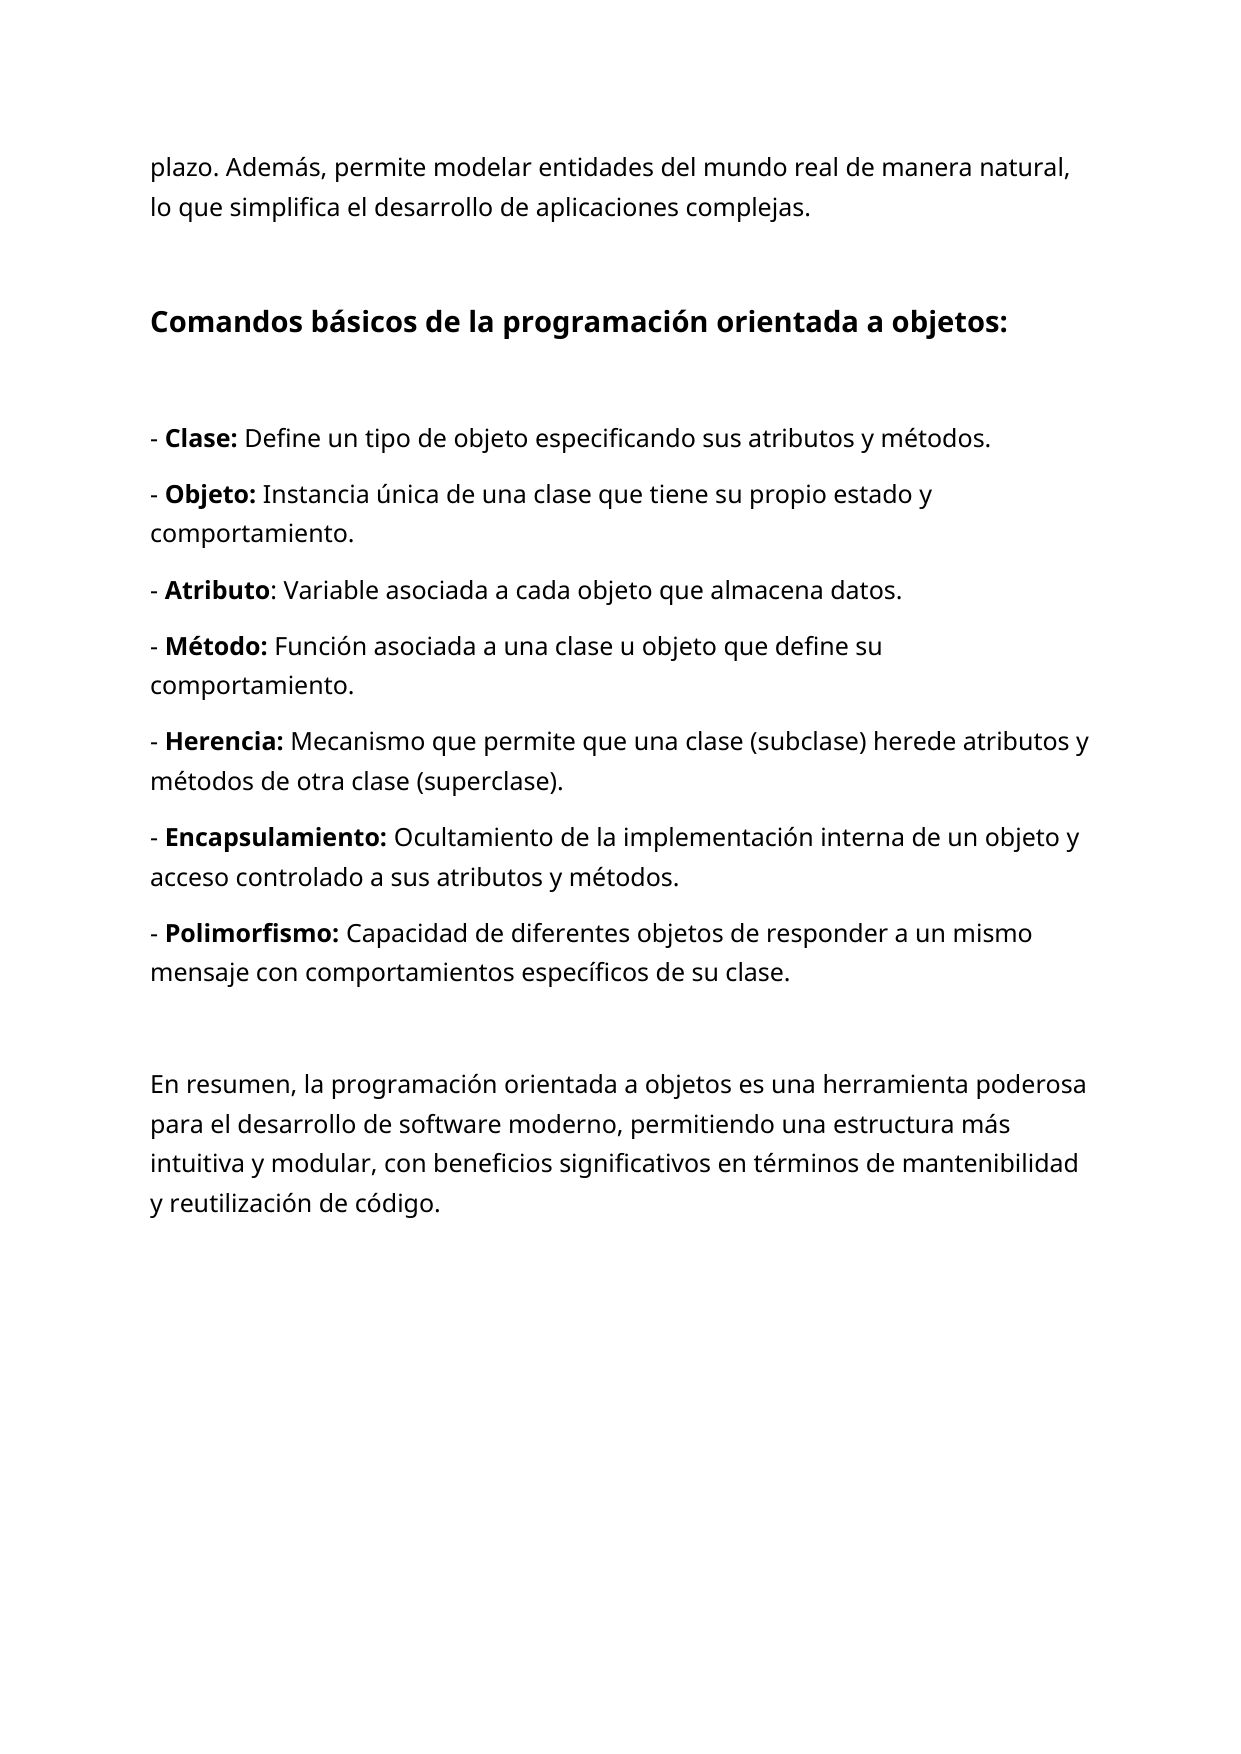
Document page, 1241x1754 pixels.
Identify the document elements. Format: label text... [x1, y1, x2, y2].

text Comandos básicos de la programación orientada a objetos: [150, 302, 1090, 341]
text - Herencia: Mecanismo que permite que una clase (subclase) herede atributos y métodos de otra clase (superclase). [150, 724, 1090, 798]
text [150, 150, 1090, 223]
text - Clase: Define un tipo de objeto especificando sus atributos y métodos. [150, 421, 1090, 454]
text - Atributo: Variable asociada a cada objeto que almacena datos. [150, 572, 1090, 606]
text En resumen, la programación orientada a objetos es una herramienta poderosa para el desarrollo de software moderno, permitiendo una estructura más intuitiva y modular, con beneficios significativos en términos de mantenibilidad y reutilización de código. [150, 1067, 1090, 1219]
text - Objeto: Instancia única de una clase que tiene su propio estado y comportamiento. [150, 477, 1090, 550]
text - Polimorfismo: Capacidad de diferentes objetos de responder a un mismo mensaje con comportamientos específicos de su clase. [150, 915, 1090, 989]
text - Encapsulamiento: Ocultamiento de la implementación interna de un objeto y acceso controlado a sus atributos y métodos. [150, 820, 1090, 893]
text - Método: Función asociada a una clase u objeto que define su comportamiento. [150, 628, 1090, 702]
